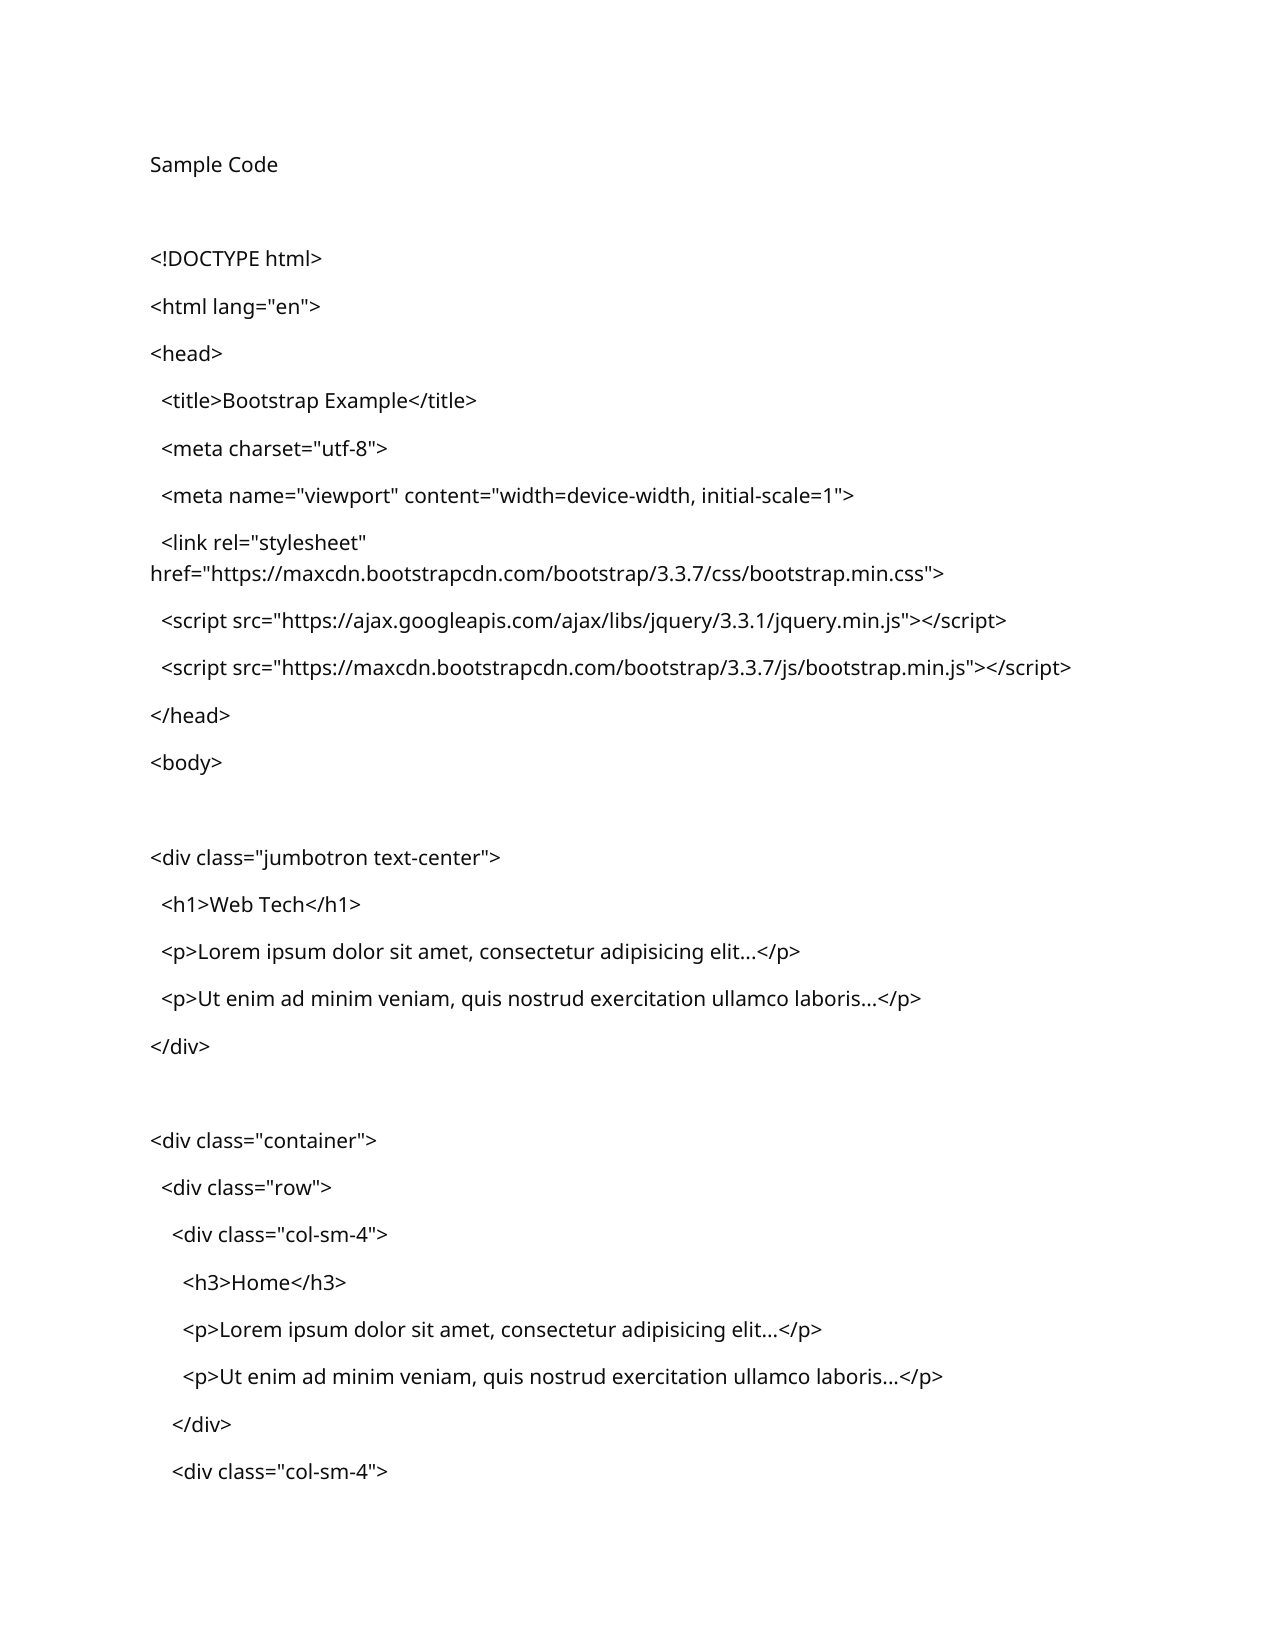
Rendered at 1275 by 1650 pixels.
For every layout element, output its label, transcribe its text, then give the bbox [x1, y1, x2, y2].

text <h1>Web Tech</h1> [150, 890, 1125, 918]
text </head> [150, 701, 1125, 729]
text <meta name="viewport" content="width=device-width, initial-scale=1"> [150, 481, 1125, 509]
text <h3>Home</h3> [150, 1268, 1125, 1296]
text <script src="https://ajax.googleapis.com/ajax/libs/jquery/3.3.1/jquery.min.js"></script> [150, 606, 1125, 635]
text <div class="container"> [150, 1126, 1125, 1154]
text <div class="col-sm-4"> [150, 1221, 1125, 1249]
text <html lang="en"> [150, 292, 1125, 320]
text Sample Code [150, 150, 1125, 178]
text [150, 1362, 1125, 1391]
text <body> [150, 748, 1125, 777]
text </div> [150, 1410, 1125, 1438]
text <div class="col-sm-4"> [150, 1457, 1125, 1486]
text <head> [150, 339, 1125, 368]
text <p>Ut enim ad minim veniam, quis nostrud exercitation ullamco laboris...</p> [150, 984, 1125, 1013]
text <script src="https://maxcdn.bootstrapcdn.com/bootstrap/3.3.7/js/bootstrap.min.js"></script> [150, 653, 1125, 682]
text <meta charset="utf-8"> [150, 434, 1125, 462]
text <p>Lorem ipsum dolor sit amet, consectetur adipisicing elit...</p> [150, 937, 1125, 966]
text <title>Bootstrap Example</title> [150, 386, 1125, 415]
text </div> [150, 1032, 1125, 1060]
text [150, 1315, 1125, 1344]
text <div class="row"> [150, 1173, 1125, 1202]
text <link rel="stylesheet" href="https://maxcdn.bootstrapcdn.com/bootstrap/3.3.7/css/bootstrap.min.css"> [150, 528, 1125, 587]
text <div class="jumbotron text-center"> [150, 843, 1125, 871]
text <!DOCTYPE html> [150, 244, 1125, 273]
